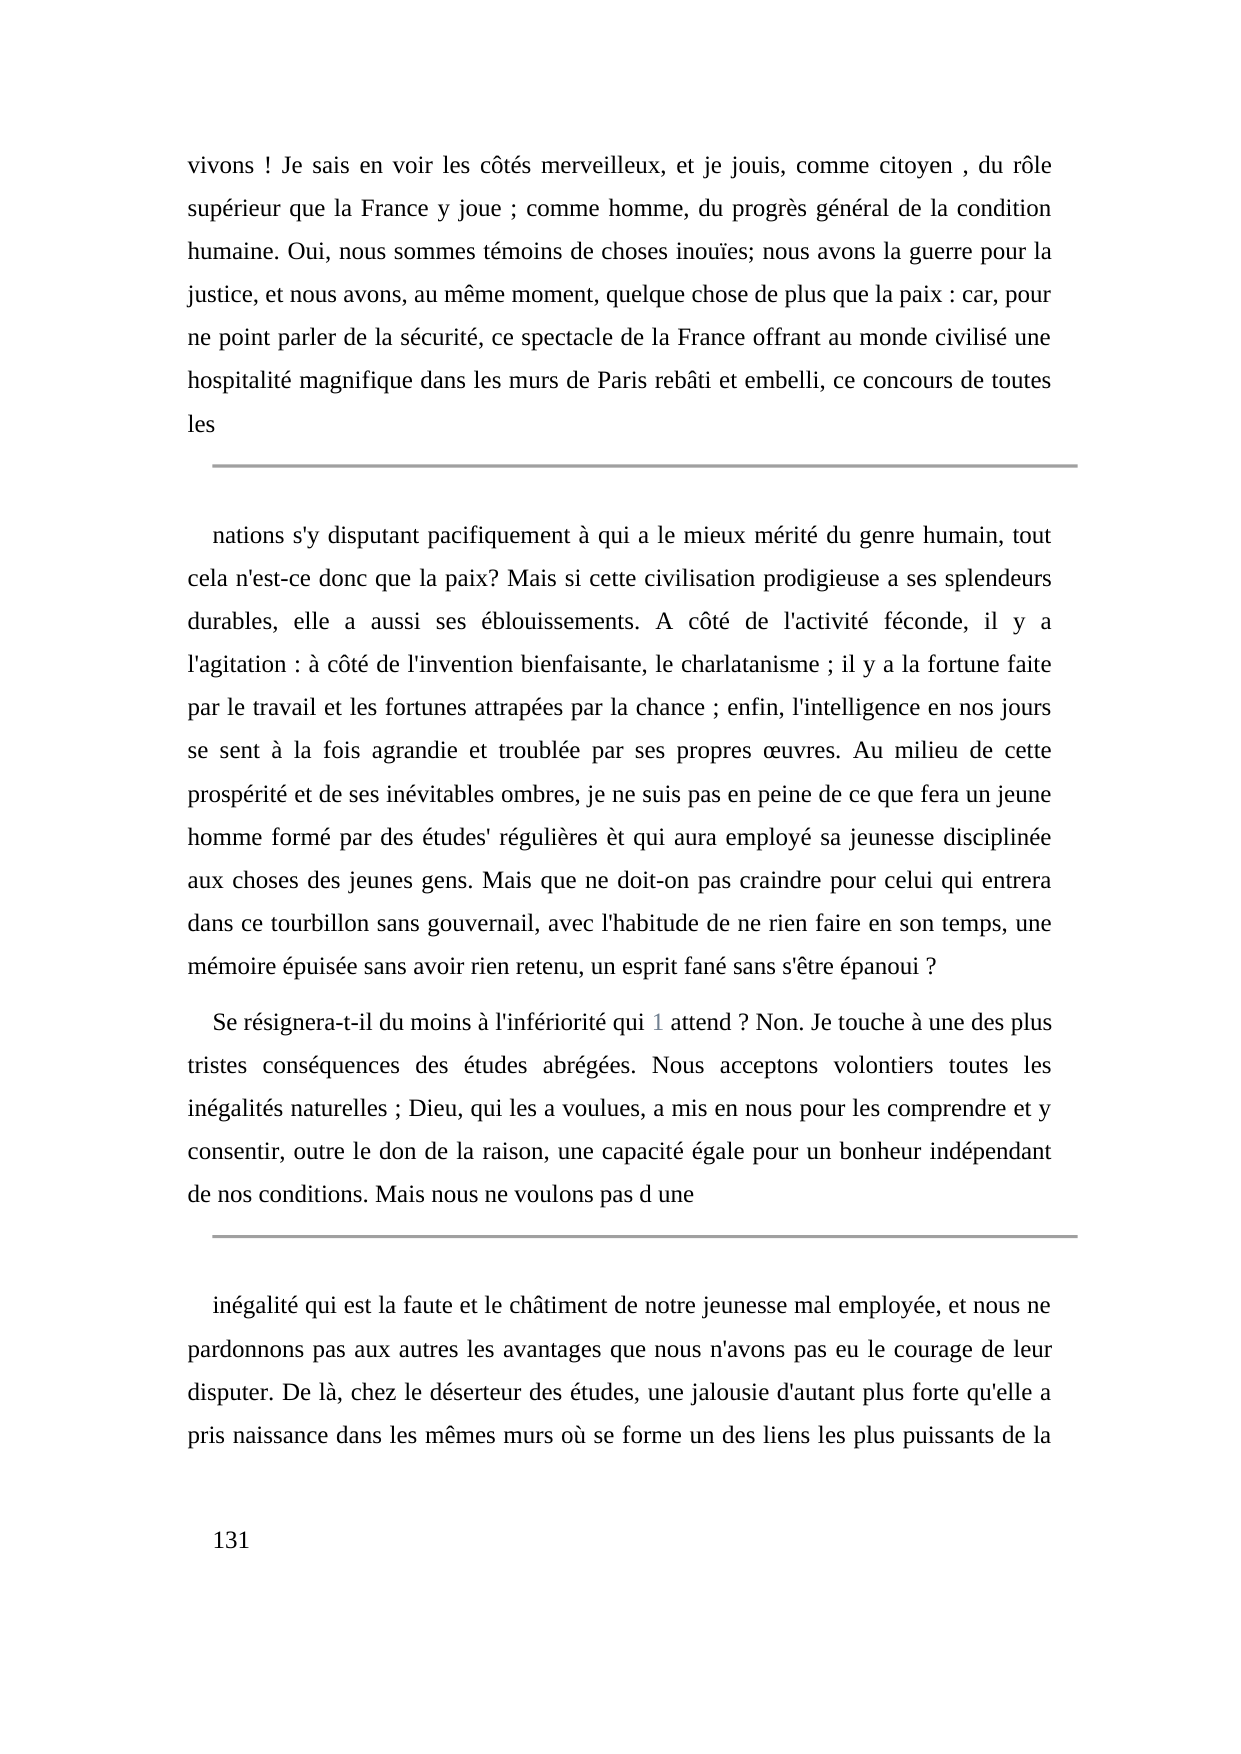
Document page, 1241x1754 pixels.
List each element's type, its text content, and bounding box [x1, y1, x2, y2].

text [187, 150, 1053, 437]
text Se résignera-t-il du moins à l'infériorité qui 1 attend ? Non. Je touche à une des plus tristes conséquences des études abrégées. Nous acceptons volontiers toutes les inégalités naturelles ; Dieu, qui les a voulues, a mis en nous pour les comprendre et y consentir, outre le don de la raison, une capacité égale pour un bonheur indépendant de nos conditions. Mais nous ne voulons pas d une [187, 1007, 1053, 1208]
text nations s'y disputant pacifiquement à qui a le mieux mérité du genre humain, tout cela n'est-ce donc que la paix? Mais si cette civilisation prodigieuse a ses splendeurs durables, elle a aussi ses éblouissements. A côté de l'activité féconde, il y a l'agitation : à côté de l'invention bienfaisante, le charlatanisme ; il y a la fortune faite par le travail et les fortunes attrapées par la chance ; enfin, l'intelligence en nos jours se sent à la fois agrandie et troublée par ses propres œuvres. Au milieu de cette prospérité et de ses inévitables ombres, je ne suis pas en peine de ce que fera un jeune homme formé par des études' régulières èt qui aura employé sa jeunesse disciplinée aux choses des jeunes gens. Mais que ne doit-on pas craindre pour celui qui entrera dans ce tourbillon sans gouvernail, avec l'habitude de ne rien faire en son temps, une mémoire épuisée sans avoir rien retenu, un esprit fané sans s'être épanoui ? [187, 520, 1053, 980]
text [187, 1291, 1053, 1449]
